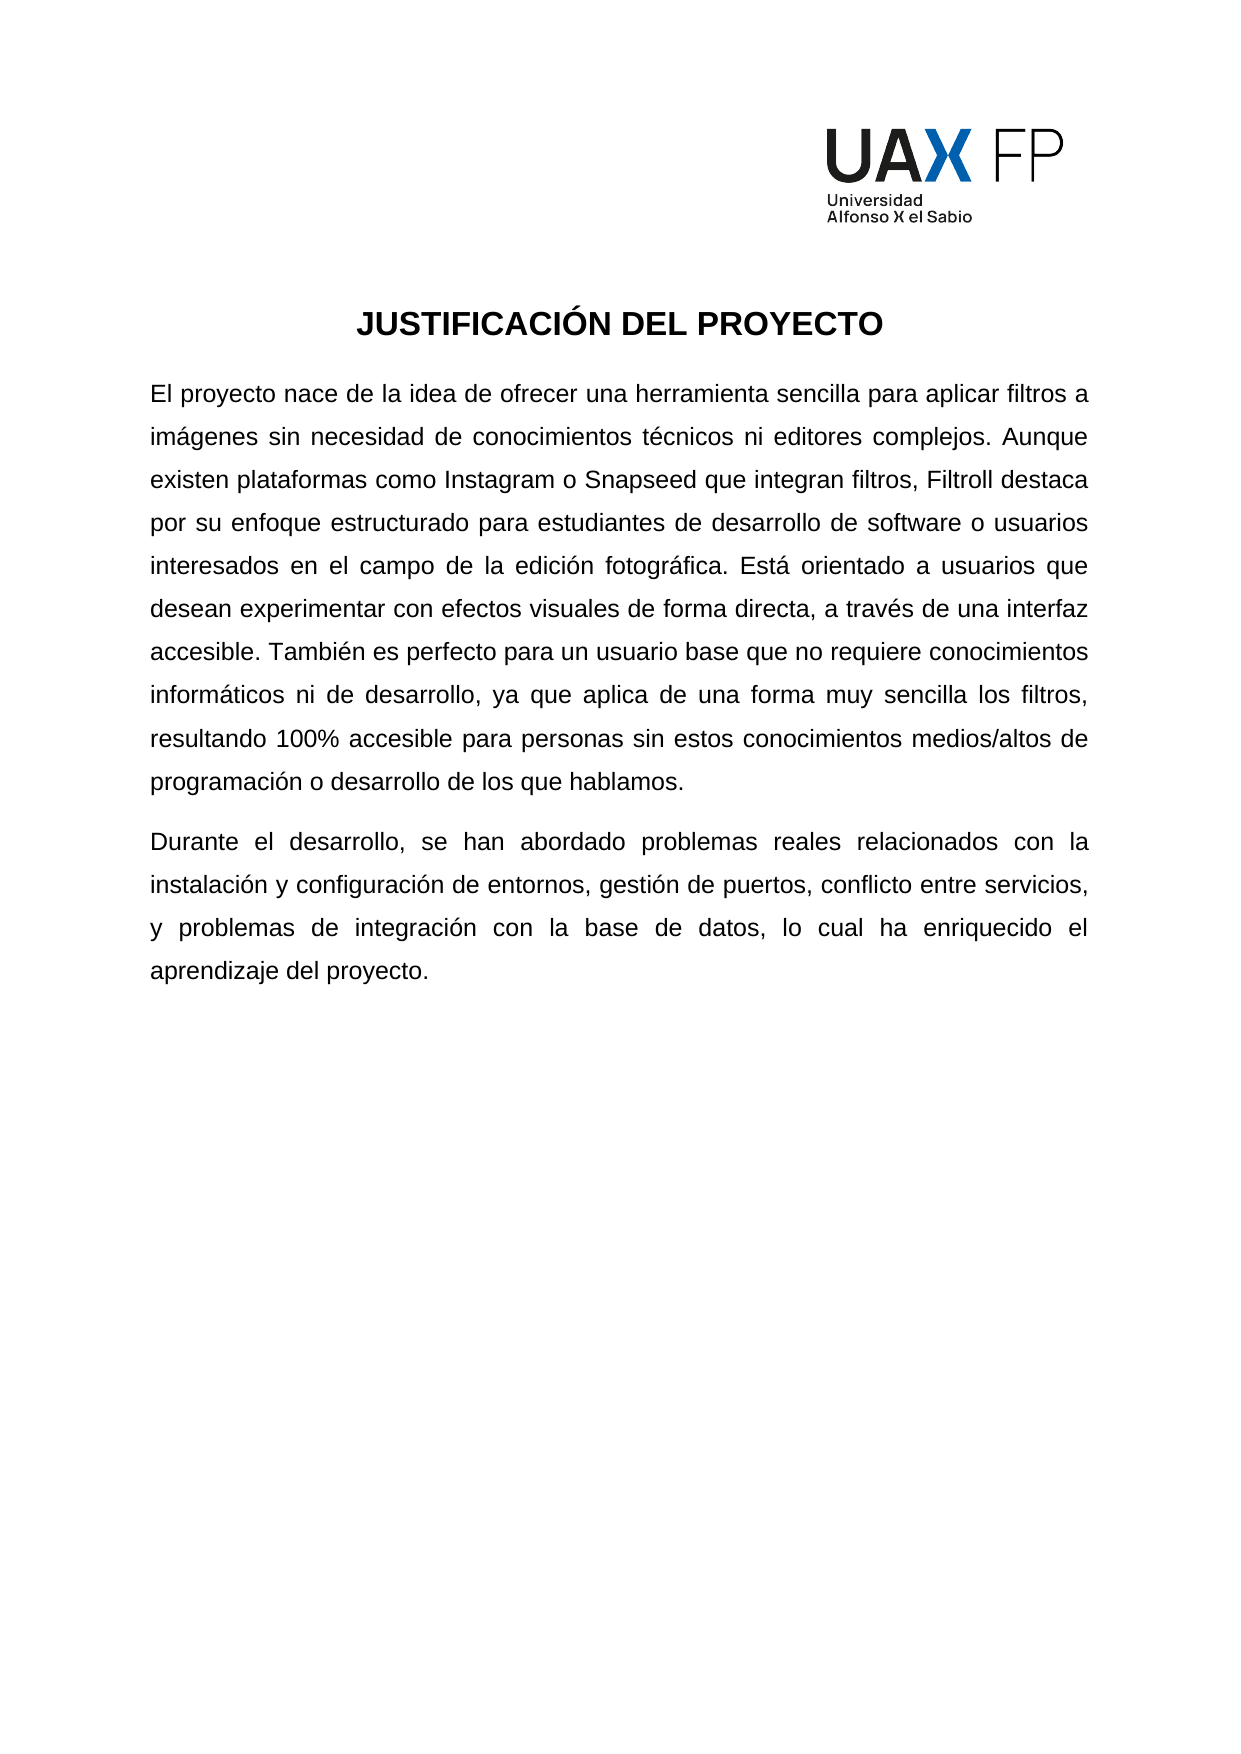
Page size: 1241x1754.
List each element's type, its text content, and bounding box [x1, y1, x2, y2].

text JUSTIFICACIÓN DEL PROYECTO [150, 304, 1090, 343]
picture [800, 103, 1089, 249]
text El proyecto nace de la idea de ofrecer una herramienta sencilla para aplicar filtros a imágenes sin necesidad de conocimientos técnicos ni editores complejos. Aunque existen plataformas como Instagram o Snapseed que integran filtros, Filtroll destaca por su enfoque estructurado para estudiantes de desarrollo de software o usuarios interesados en el campo de la edición fotográfica. Está orientado a usuarios que desean experimentar con efectos visuales de forma directa, a través de una interfaz accesible. También es perfecto para un usuario base que no requiere conocimientos informáticos ni de desarrollo, ya que aplica de una forma muy sencilla los filtros, resultando 100% accesible para personas sin estos conocimientos medios/altos de programación o desarrollo de los que hablamos. [150, 379, 1090, 796]
text Durante el desarrollo, se han abordado problemas reales relacionados con la instalación y configuración de entornos, gestión de puertos, conflicto entre servicios, y problemas de integración con la base de datos, lo cual ha enriquecido el aprendizaje del proyecto. [150, 827, 1090, 985]
